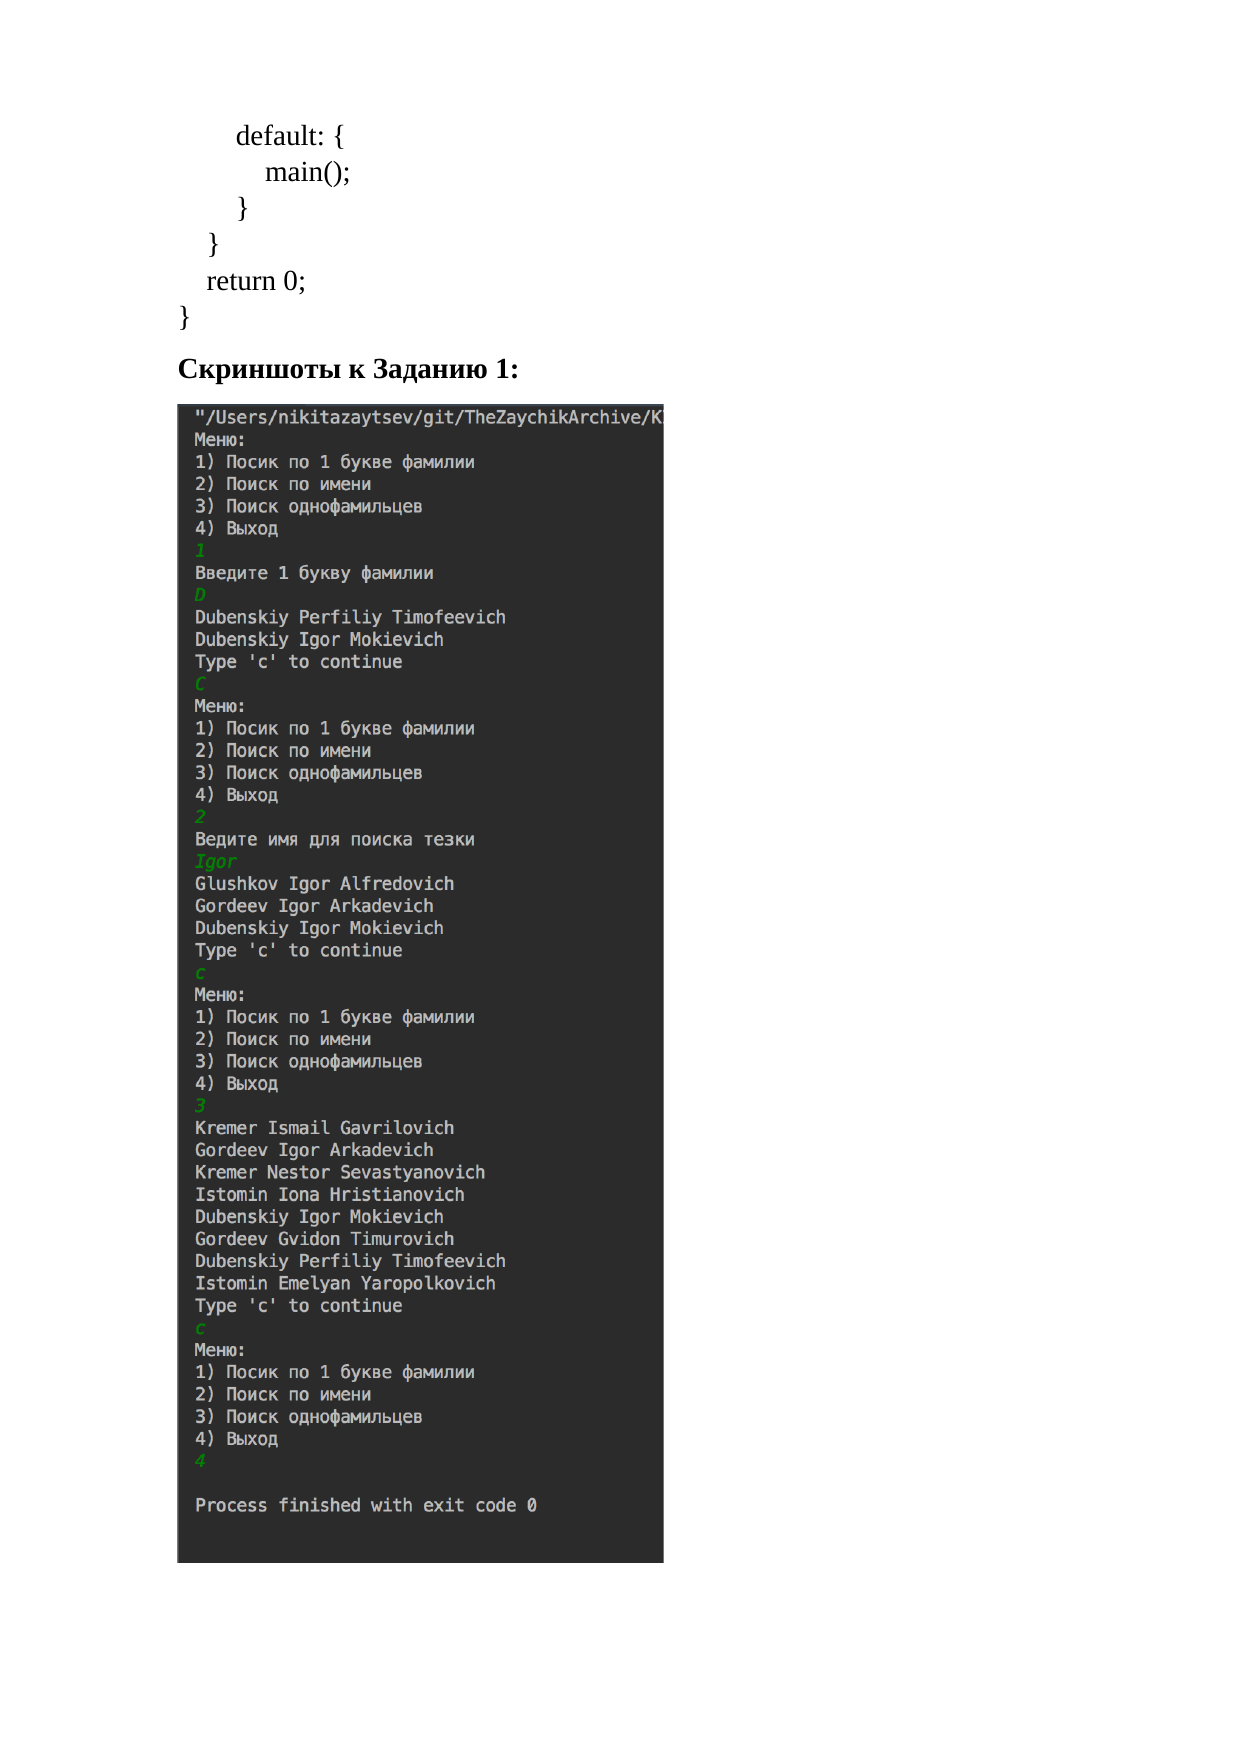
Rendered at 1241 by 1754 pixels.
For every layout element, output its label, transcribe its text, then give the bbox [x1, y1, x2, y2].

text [177, 118, 1152, 332]
text Скриншоты к Заданию 1: [177, 352, 1152, 385]
picture [177, 404, 664, 1563]
